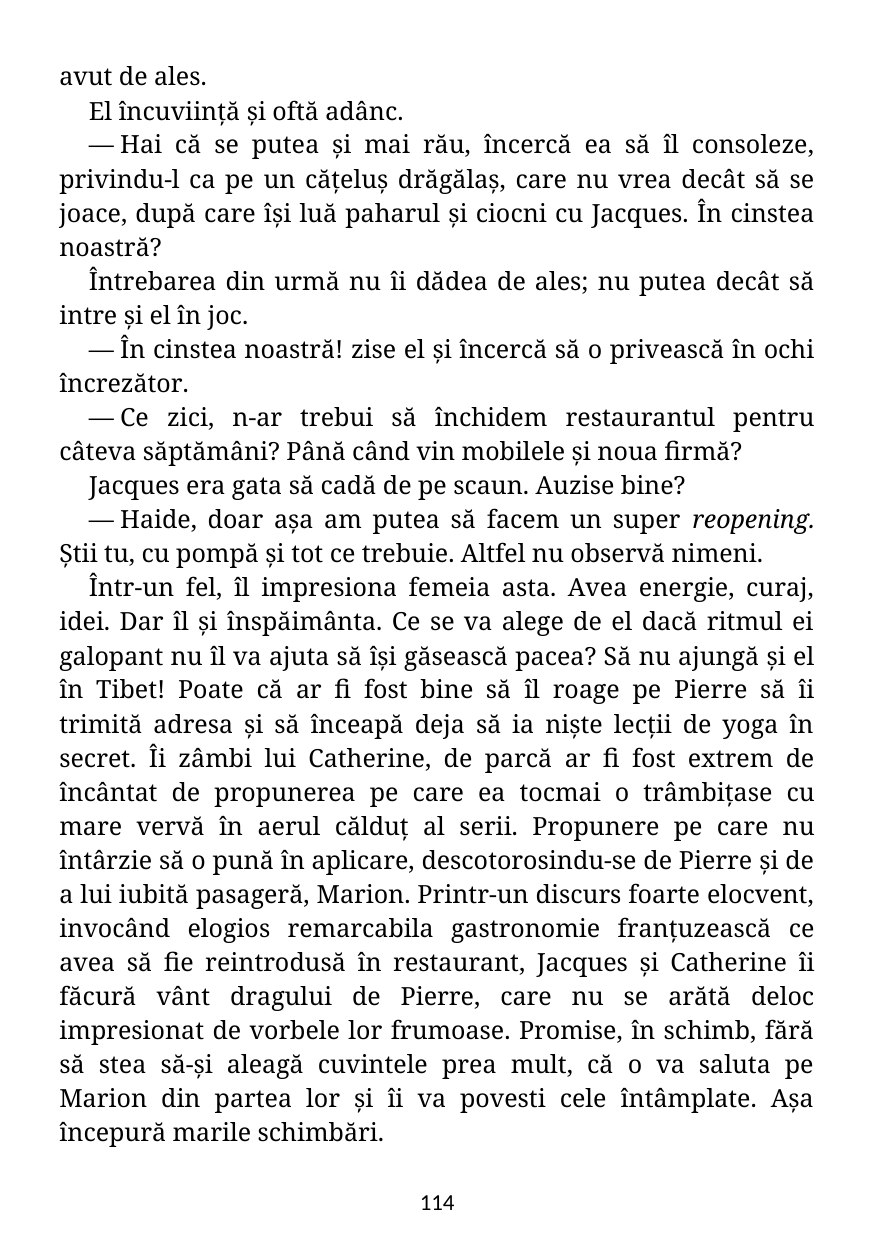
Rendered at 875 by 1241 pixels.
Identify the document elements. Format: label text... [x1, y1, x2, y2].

text El încuviinţă şi oftă adânc. [59, 93, 815, 127]
text Întrebarea din urmă nu îi dădea de ales; nu putea decât să intre şi el în joc. [59, 263, 815, 332]
text — Haide, doar aşa am putea să facem un super reopening. Ştii tu, cu pompă şi tot ce trebuie. Altfel nu observă nimeni. [59, 502, 815, 570]
text Într-un fel, îl impresiona femeia asta. Avea energie, curaj, idei. Dar îl şi înspăimânta. Ce se va alege de el dacă ritmul ei galopant nu îl va ajuta să îşi găsească pacea? Să nu ajungă şi el în Tibet! Poate că ar fi fost bine să îl roage pe Pierre să îi trimită adresa şi să înceapă deja să ia nişte lecţii de yoga în secret. Îi zâmbi lui Catherine, de parcă ar fi fost extrem de încântat de propunerea pe care ea tocmai o trâmbiţase cu mare vervă în aerul călduţ al serii. Propunere pe care nu întârzie să o pună în aplicare, descotorosindu-se de Pierre şi de a lui iubită pasageră, Marion. Printr-un discurs foarte elocvent, invocând elogios remarcabila gastronomie franţuzească ce avea să fie reintrodusă în restaurant, Jacques şi Catherine îi făcură vânt dragului de Pierre, care nu se arătă deloc impresionat de vorbele lor frumoase. Promise, în schimb, fără să stea să-şi aleagă cuvintele prea mult, că o va saluta pe Marion din partea lor şi îi va povesti cele întâmplate. Aşa începură marile schimbări. [59, 570, 815, 1149]
text — Ce zici, n-ar trebui să închidem restaurantul pentru câteva săptămâni? Până când vin mobilele şi noua firmă? [59, 400, 815, 468]
text Jacques era gata să cadă de pe scaun. Auzise bine? [59, 468, 815, 502]
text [59, 59, 815, 93]
text — Hai că se putea şi mai rău, încercă ea să îl consoleze, privindu-l ca pe un căţeluş drăgălaş, care nu vrea decât să se joace, după care îşi luă paharul şi ciocni cu Jacques. În cinstea noastră? [59, 127, 815, 263]
text — În cinstea noastră! zise el şi încercă să o privească în ochi încrezător. [59, 332, 815, 400]
